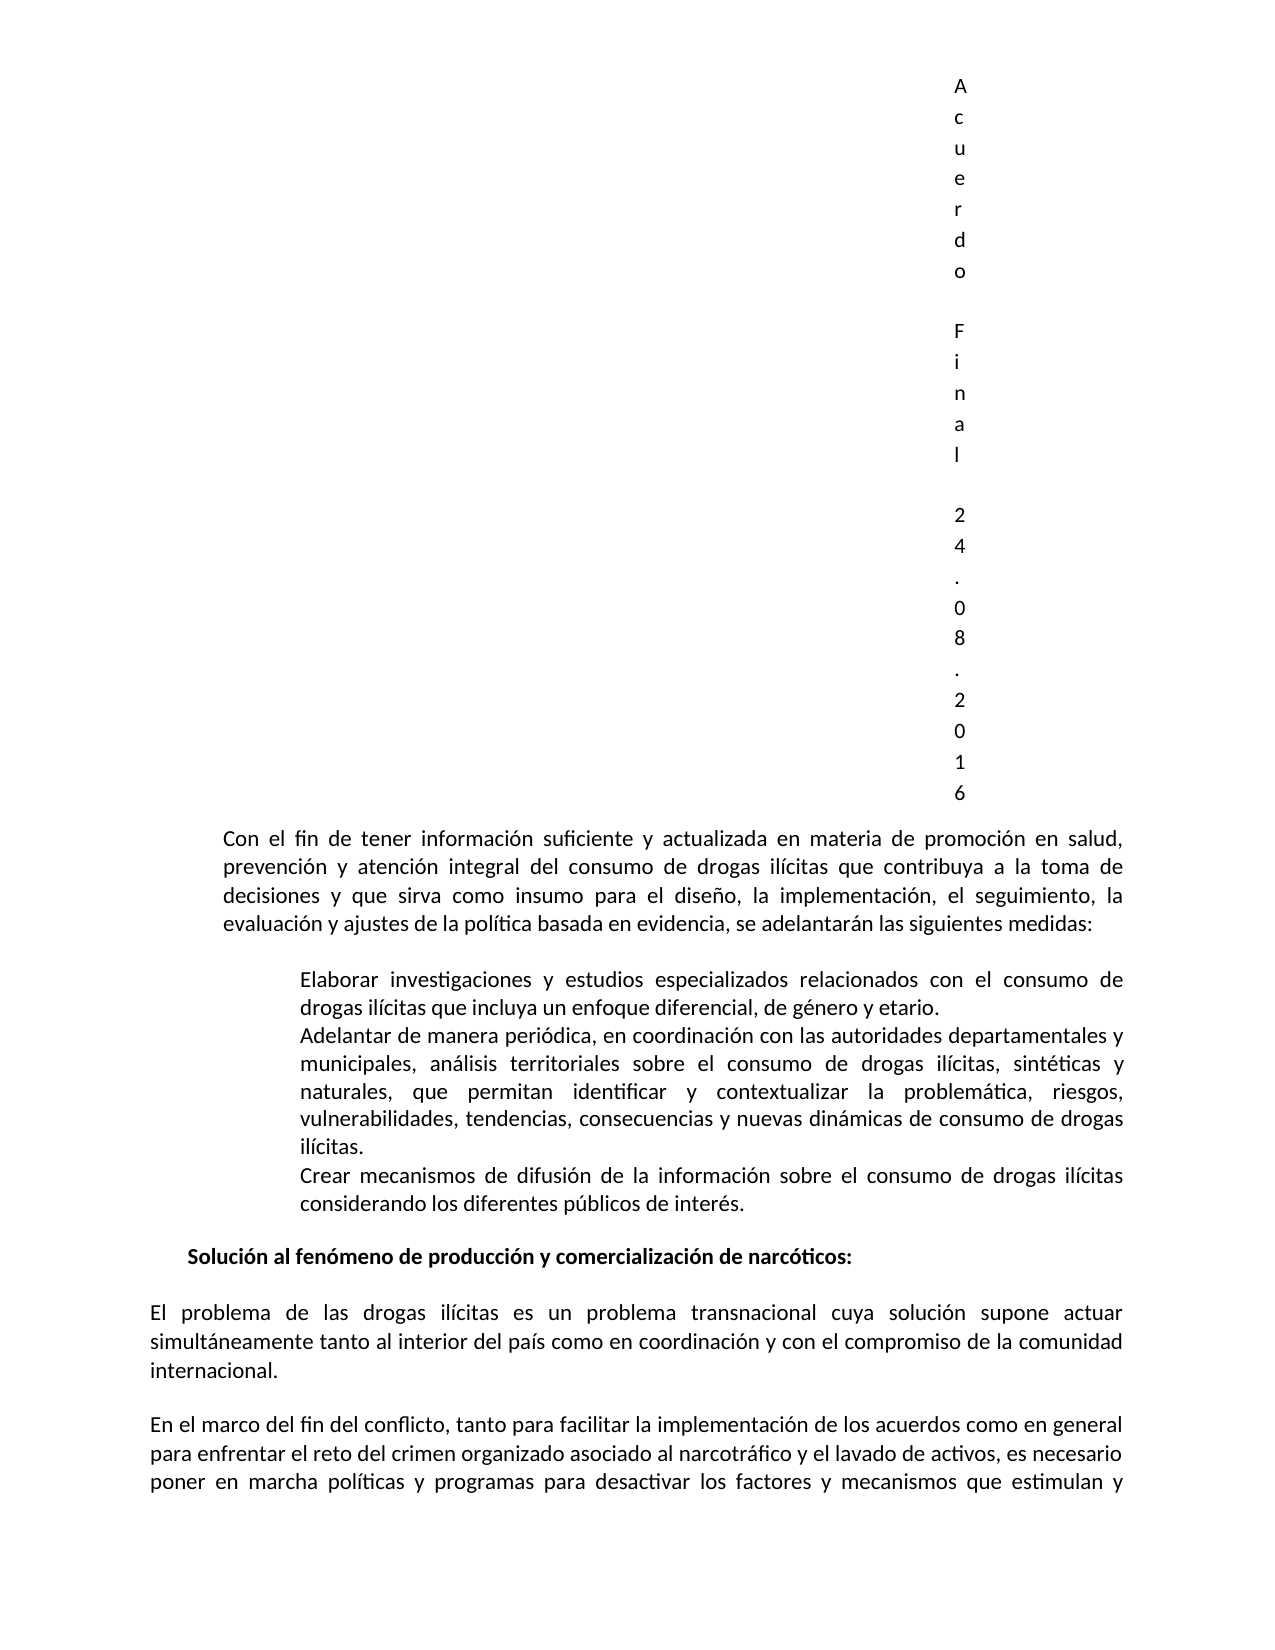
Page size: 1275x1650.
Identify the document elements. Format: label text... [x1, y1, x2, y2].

list Crear mecanismos de difusión de la información sobre el consumo de drogas ilícitas considerando los diferentes públicos de interés. [262, 1161, 1125, 1217]
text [150, 1411, 1125, 1495]
text El problema de las drogas ilícitas es un problema transnacional cuya solución supone actuar simultáneamente tanto al interior del país como en coordinación y con el compromiso de la comunidad internacional. [150, 1298, 1125, 1384]
list Solución al fenómeno de producción y comercialización de narcóticos: [150, 1242, 1125, 1271]
list Adelantar de manera periódica, en coordinación con las autoridades departamentales y municipales, análisis territoriales sobre el consumo de drogas ilícitas, sintéticas y naturales, que permitan identificar y contextualizar la problemática, riesgos, vulnerabilidades, tendencias, consecuencias y nuevas dinámicas de consumo de drogas ilícitas. [262, 1021, 1125, 1160]
text Con el fin de tener información suficiente y actualizada en materia de promoción en salud, prevención y atención integral del consumo de drogas ilícitas que contribuya a la toma de decisiones y que sirva como insumo para el diseño, la implementación, el seguimiento, la evaluación y ajustes de la política basada en evidencia, se adelantarán las siguientes medidas: [223, 824, 1125, 938]
list Elaborar investigaciones y estudios especializados relacionados con el consumo de drogas ilícitas que incluya un enfoque diferencial, de género y etario. [262, 965, 1125, 1021]
